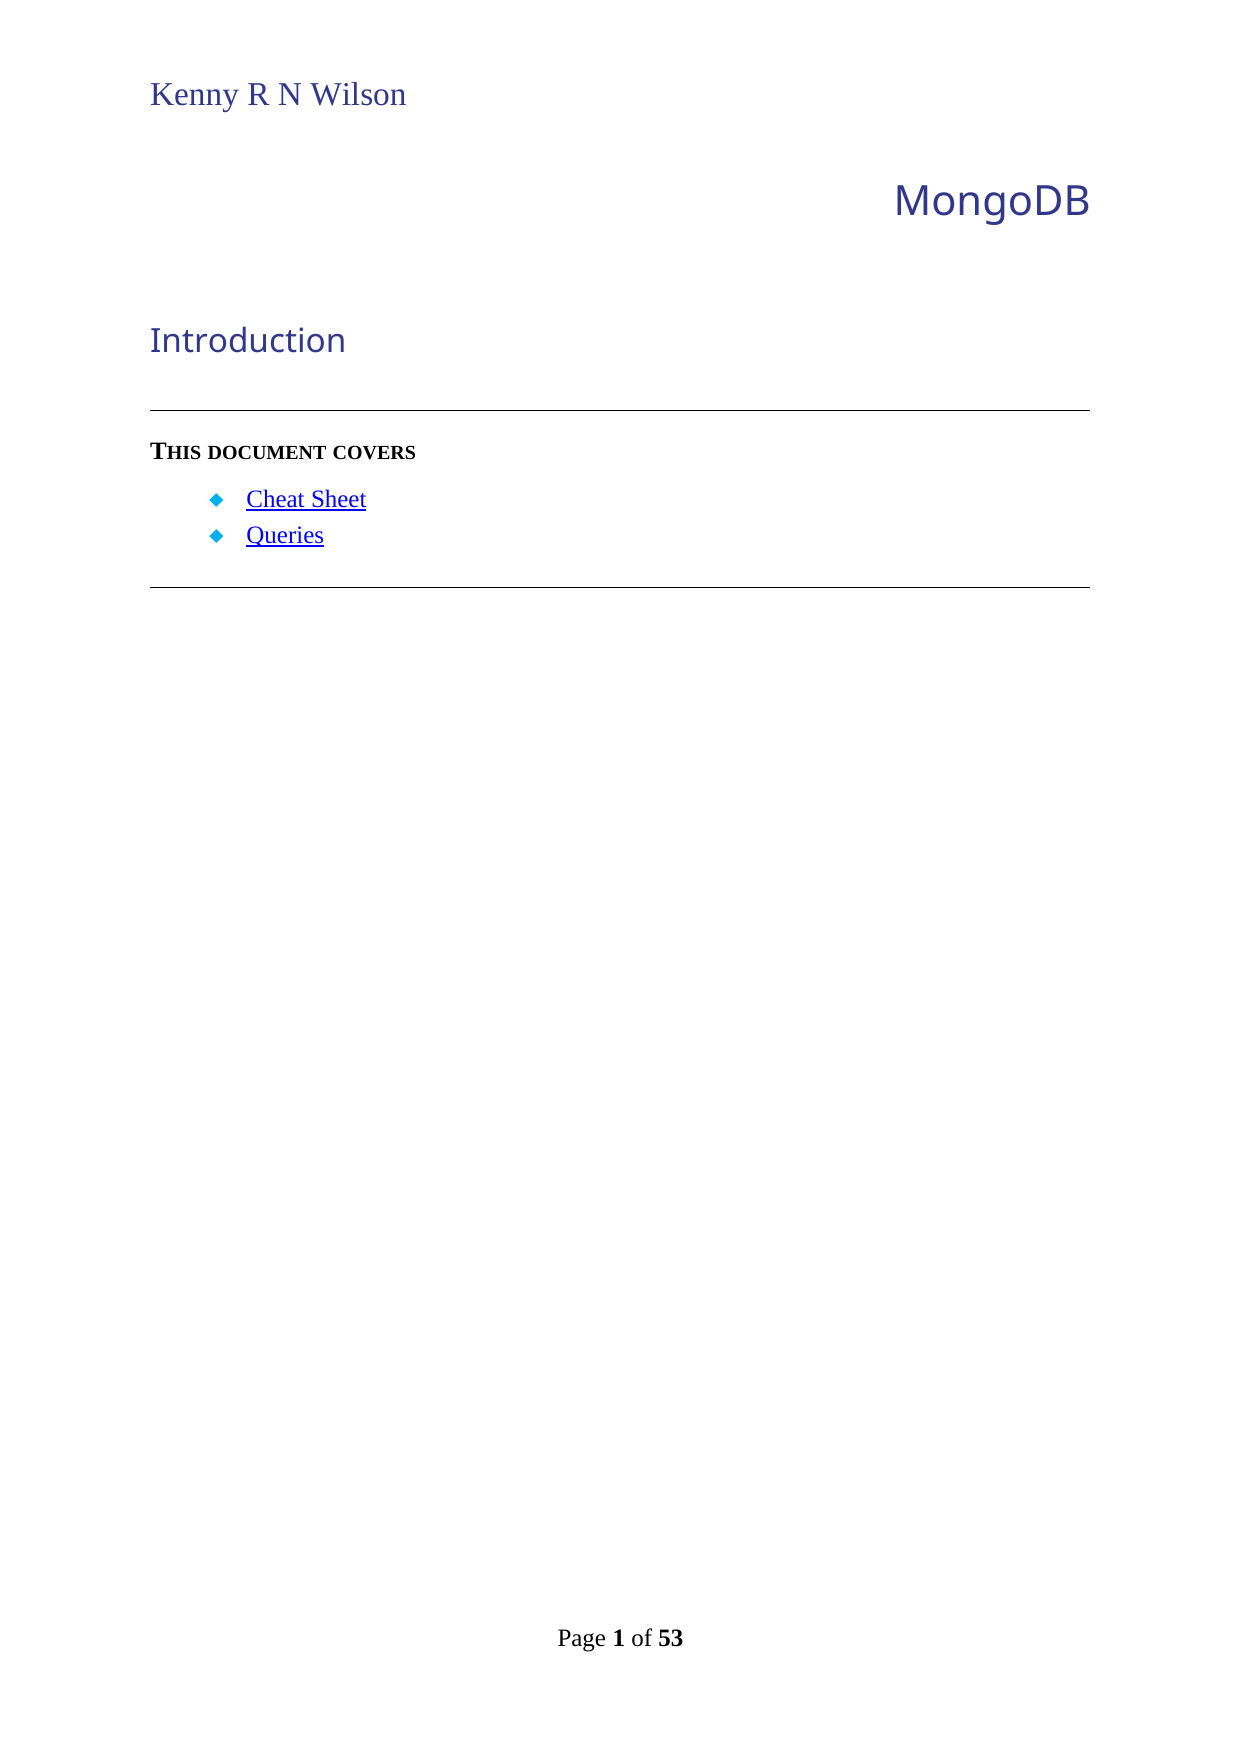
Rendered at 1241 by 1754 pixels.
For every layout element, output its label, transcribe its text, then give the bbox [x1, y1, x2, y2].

title MongoDB [187, 171, 1090, 228]
text Queries [209, 520, 1090, 549]
text This document covers [150, 411, 1090, 465]
subtitle Introduction [150, 317, 1090, 362]
text Cheat Sheet [209, 484, 1090, 513]
